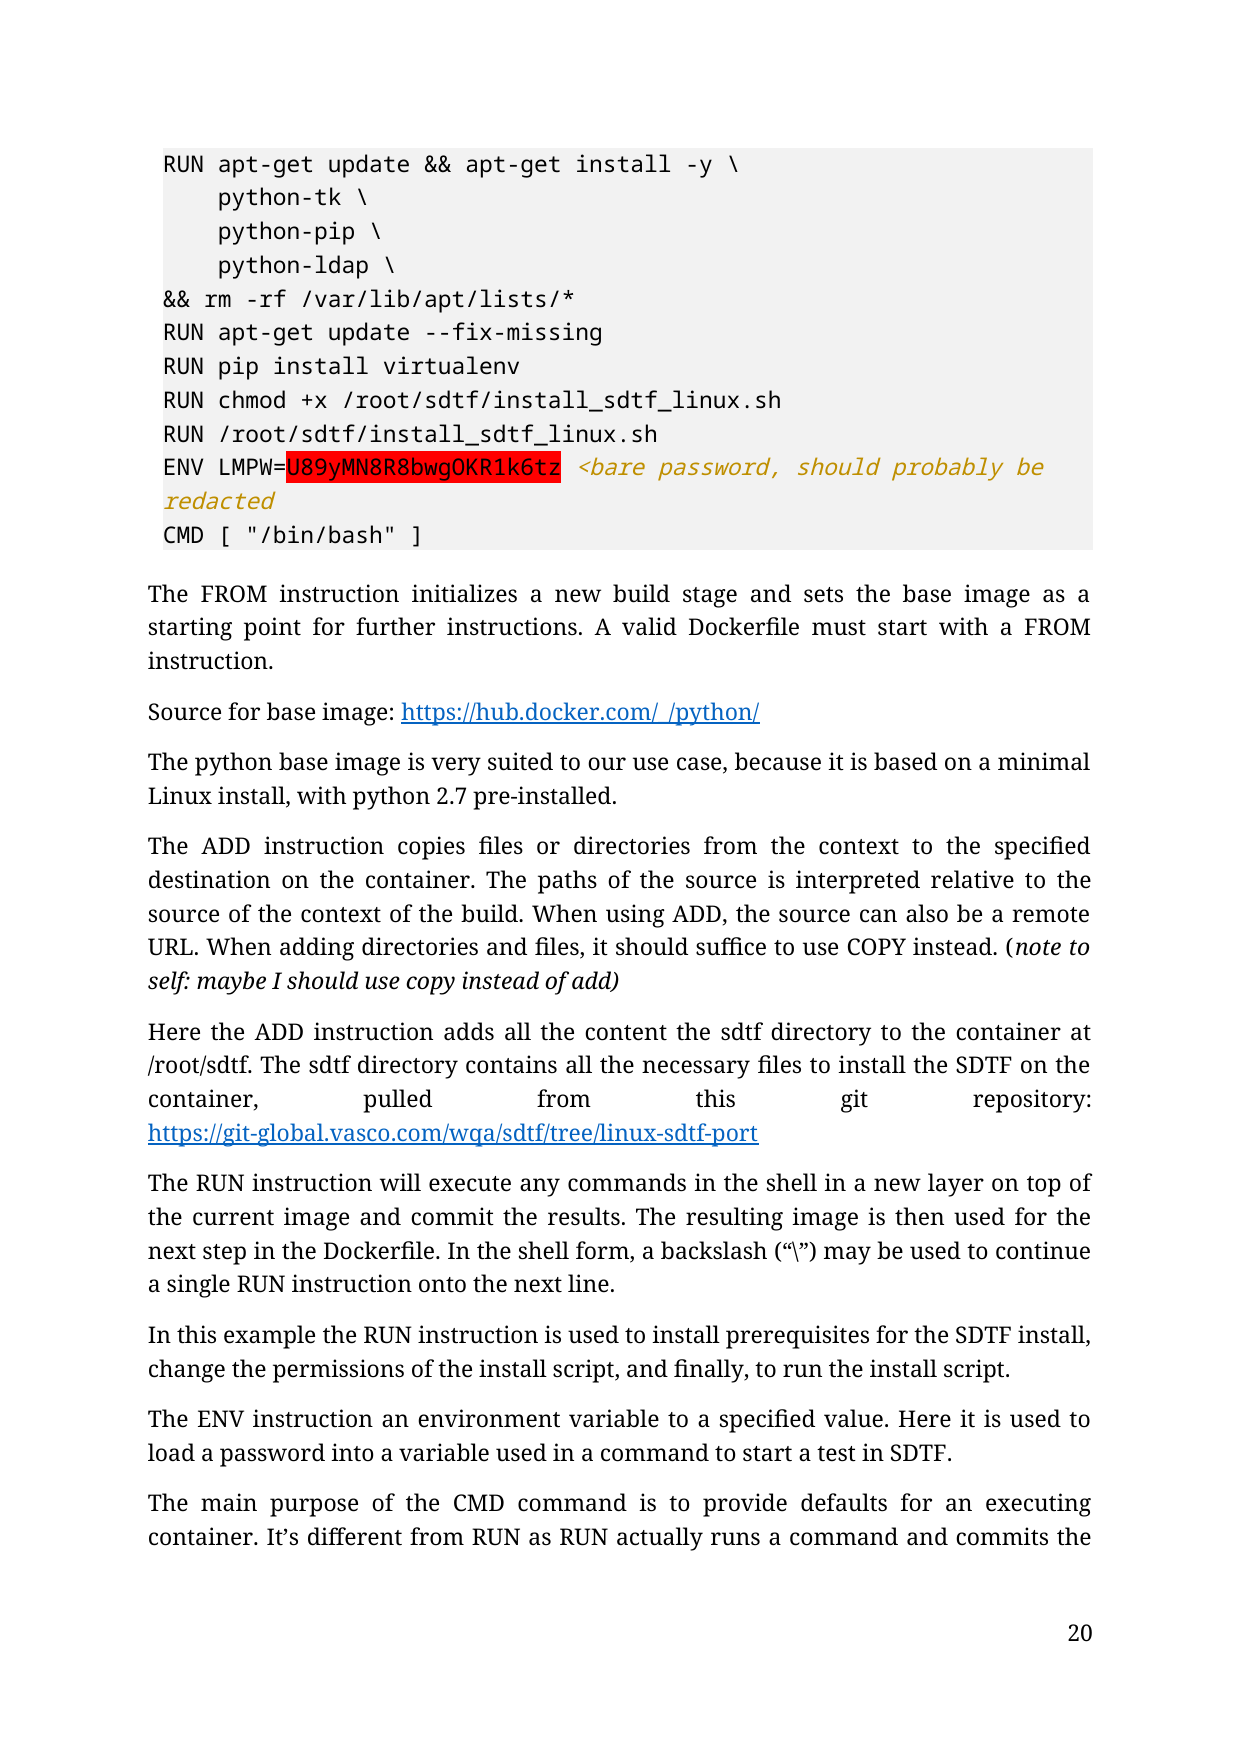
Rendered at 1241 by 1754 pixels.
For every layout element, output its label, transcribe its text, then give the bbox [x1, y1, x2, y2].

text ENV LMPW=U89yMN8R8bwgOKR1k6tz <bare password, should probably be redacted [163, 451, 1093, 516]
text python-ldap \ [163, 249, 1093, 280]
text CMD [ "/bin/bash" ] [163, 519, 1093, 550]
text The python base image is very suited to our use case, because it is based on a minimal Linux install, with python 2.7 pre-installed. [148, 746, 1093, 811]
text python-tk \ [163, 181, 1093, 213]
text python-pip \ [163, 215, 1093, 246]
text The RUN instruction will execute any commands in the shell in a new layer on top of the current image and commit the results. The resulting image is then used for the next step in the Dockerfile. In the shell form, a backslash (“\”) may be used to continue a single RUN instruction onto the next line. [148, 1167, 1093, 1300]
text RUN apt-get update && apt-get install -y \ [163, 148, 1093, 179]
text RUN /root/sdtf/install_sdtf_linux.sh [163, 418, 1093, 449]
text RUN pip install virtualenv [163, 350, 1093, 381]
text Here the ADD instruction adds all the content the sdtf directory to the container at /root/sdtf. The sdtf directory contains all the necessary files to install the SDTF on the container, pulled from this git repository: https://git-global.vasco.com/wqa/sdtf/tree/linux-sdtf-port [148, 1016, 1093, 1148]
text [148, 1487, 1093, 1552]
text Source for base image: https://hub.docker.com/_/python/ [148, 696, 1093, 727]
text The ENV instruction an environment variable to a specified value. Here it is used to load a password into a variable used in a command to start a test in SDTF. [148, 1403, 1093, 1468]
text The ADD instruction copies files or directories from the context to the specified destination on the container. The paths of the source is interpreted relative to the source of the context of the build. When using ADD, the source can also be a remote URL. When adding directories and files, it should suffice to use COPY instead. (note to self: maybe I should use copy instead of add) [148, 830, 1093, 996]
text RUN chmod +x /root/sdtf/install_sdtf_linux.sh [163, 384, 1093, 415]
text RUN apt-get update --fix-missing [163, 316, 1093, 348]
text && rm -rf /var/lib/apt/lists/* [163, 283, 1093, 314]
text In this example the RUN instruction is used to install prerequisites for the SDTF install, change the permissions of the install script, and finally, to run the install script. [148, 1319, 1093, 1384]
text The FROM instruction initializes a new build stage and sets the base image as a starting point for further instructions. A valid Dockerfile must start with a FROM instruction. [148, 578, 1093, 676]
